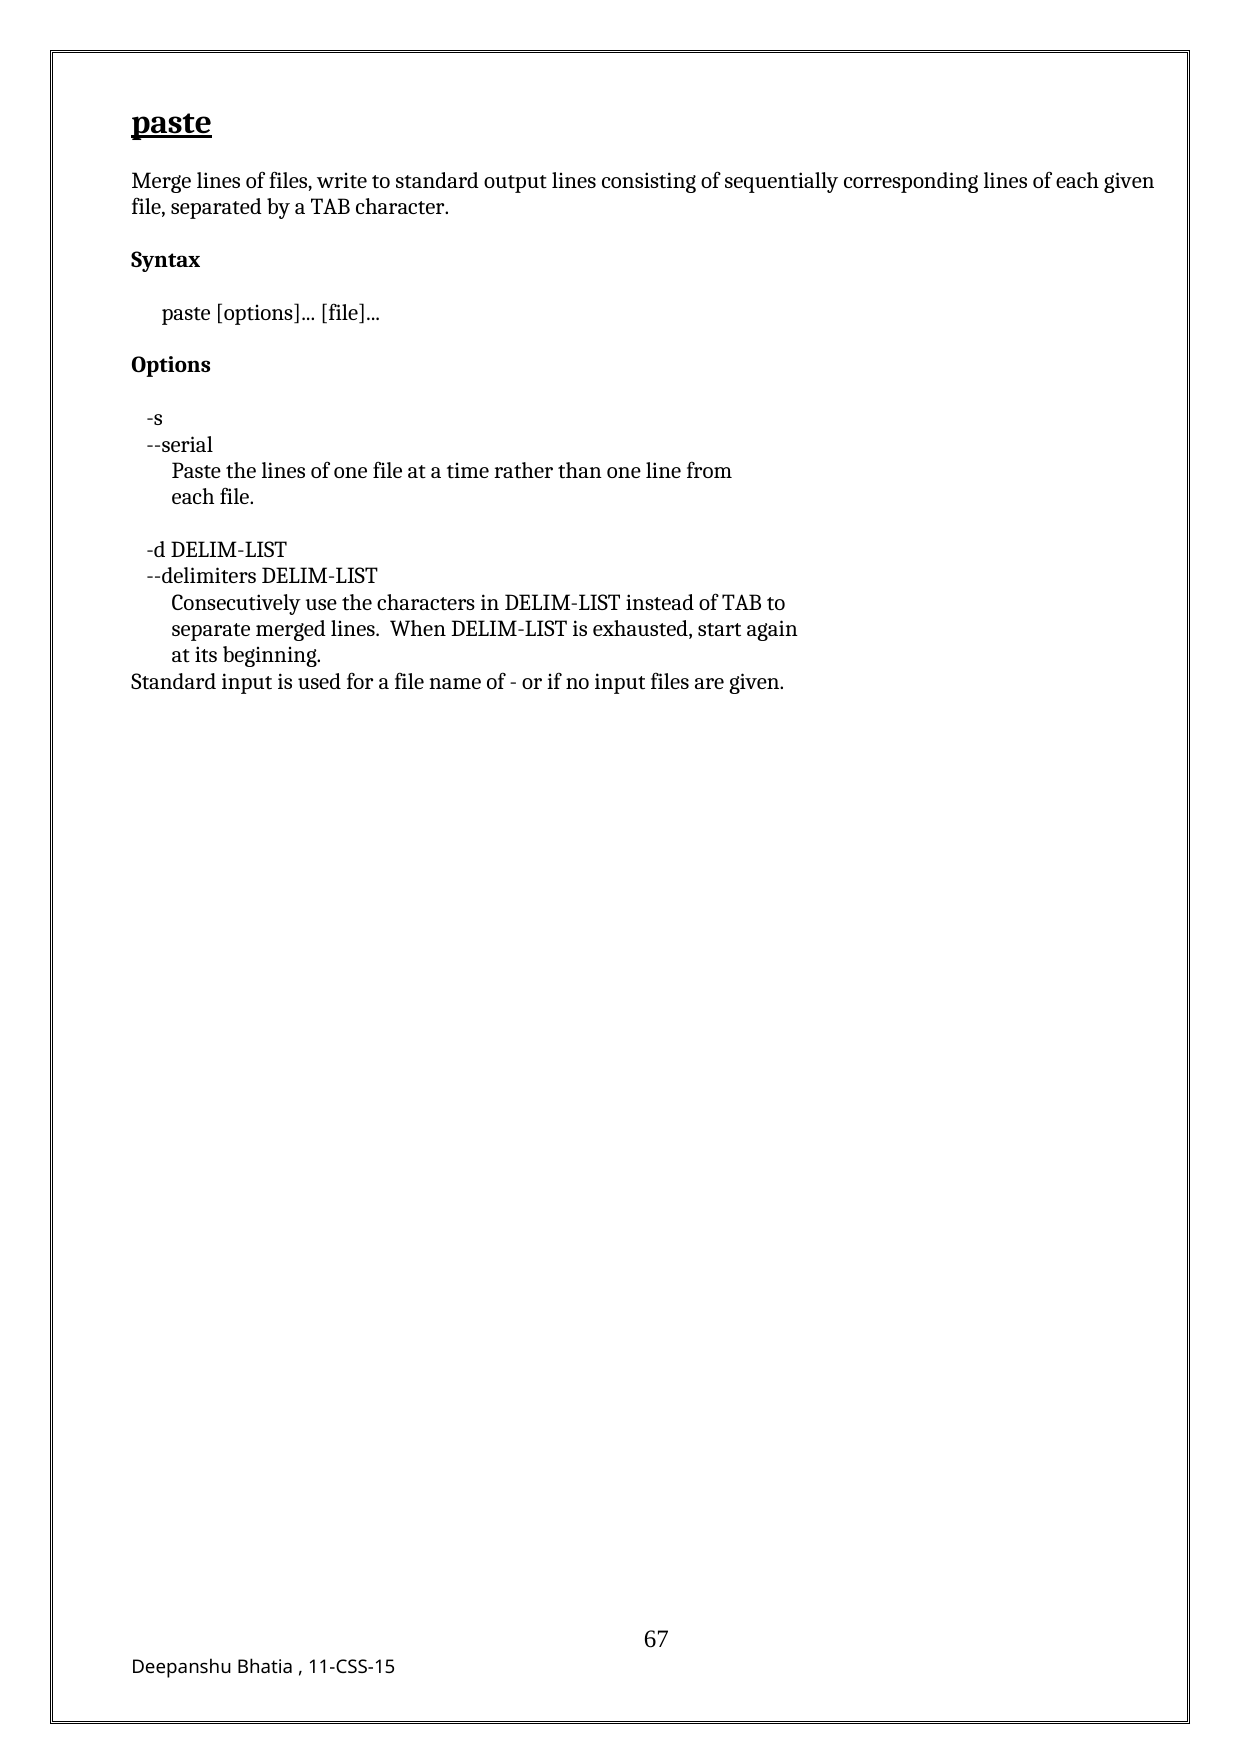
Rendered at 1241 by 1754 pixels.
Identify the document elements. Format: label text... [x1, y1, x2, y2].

text Merge lines of files, write to standard output lines consisting of sequentially corresponding lines of each given file, separated by a TAB character. [131, 168, 1181, 221]
text --serial [131, 431, 1181, 458]
text Paste the lines of one file at a time rather than one line from [131, 458, 1181, 484]
text -d DELIM-LIST [131, 537, 1181, 563]
text each file. [131, 484, 1181, 510]
text Standard input is used for a file name of - or if no input files are given. [131, 668, 1181, 695]
text Syntax [131, 247, 1181, 273]
text paste [131, 103, 1181, 141]
text Consecutively use the characters in DELIM-LIST instead of TAB to [131, 589, 1181, 616]
text -s [131, 405, 1181, 431]
text --delimiters DELIM-LIST [131, 563, 1181, 589]
text separate merged lines. When DELIM-LIST is exhausted, start again [131, 616, 1181, 642]
text at its beginning. [131, 642, 1181, 668]
text Options [131, 352, 1181, 379]
text paste [options]... [file]... [131, 299, 1181, 326]
